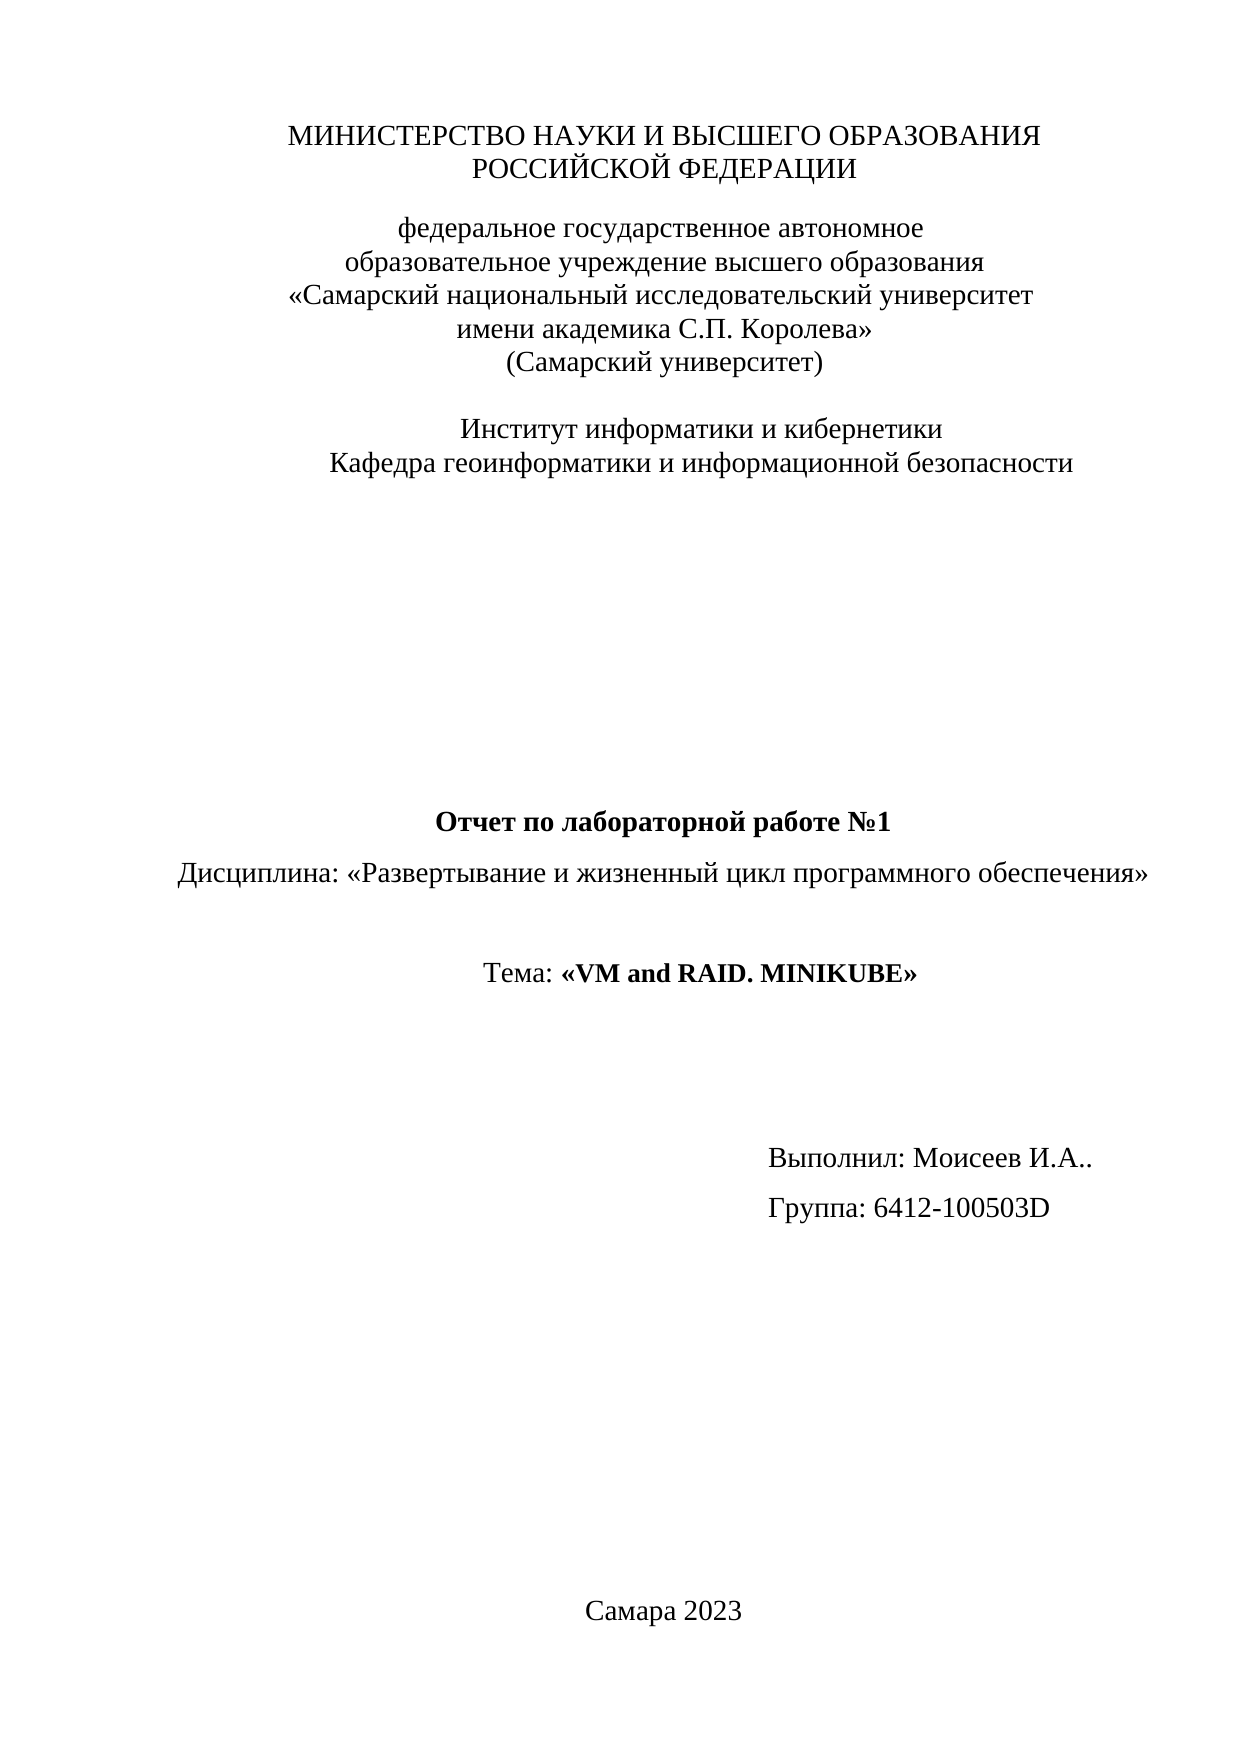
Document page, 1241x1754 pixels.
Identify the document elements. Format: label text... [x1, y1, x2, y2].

text (Самарский университет) [177, 344, 1152, 378]
text Институт информатики и кибернетики [177, 411, 1152, 445]
text МИНИСТЕРСТВО НАУКИ И ВЫСШЕГО ОБРАЗОВАНИЯ РОССИЙСКОЙ ФЕДЕРАЦИИ [177, 118, 1152, 185]
text Отчет по лабораторной работе №1 [177, 804, 1149, 838]
text Самара 2023 [177, 1593, 1149, 1626]
text Группа: 6412-100503D [177, 1190, 1149, 1224]
text Кафедра геоинформатики и информационной безопасности [177, 445, 1152, 478]
text Выполнил: Моисеев И.А.. [177, 1140, 1149, 1173]
text Тема: «VM and RAID. MINIKUBE» [251, 955, 1149, 989]
text федеральное государственное автономное образовательное учреждение высшего образования «Самарский национальный исследовательский университет имени академика С.П. Королева» [177, 210, 1152, 344]
text Дисциплина: «Развертывание и жизненный цикл программного обеспечения» [177, 855, 1149, 888]
